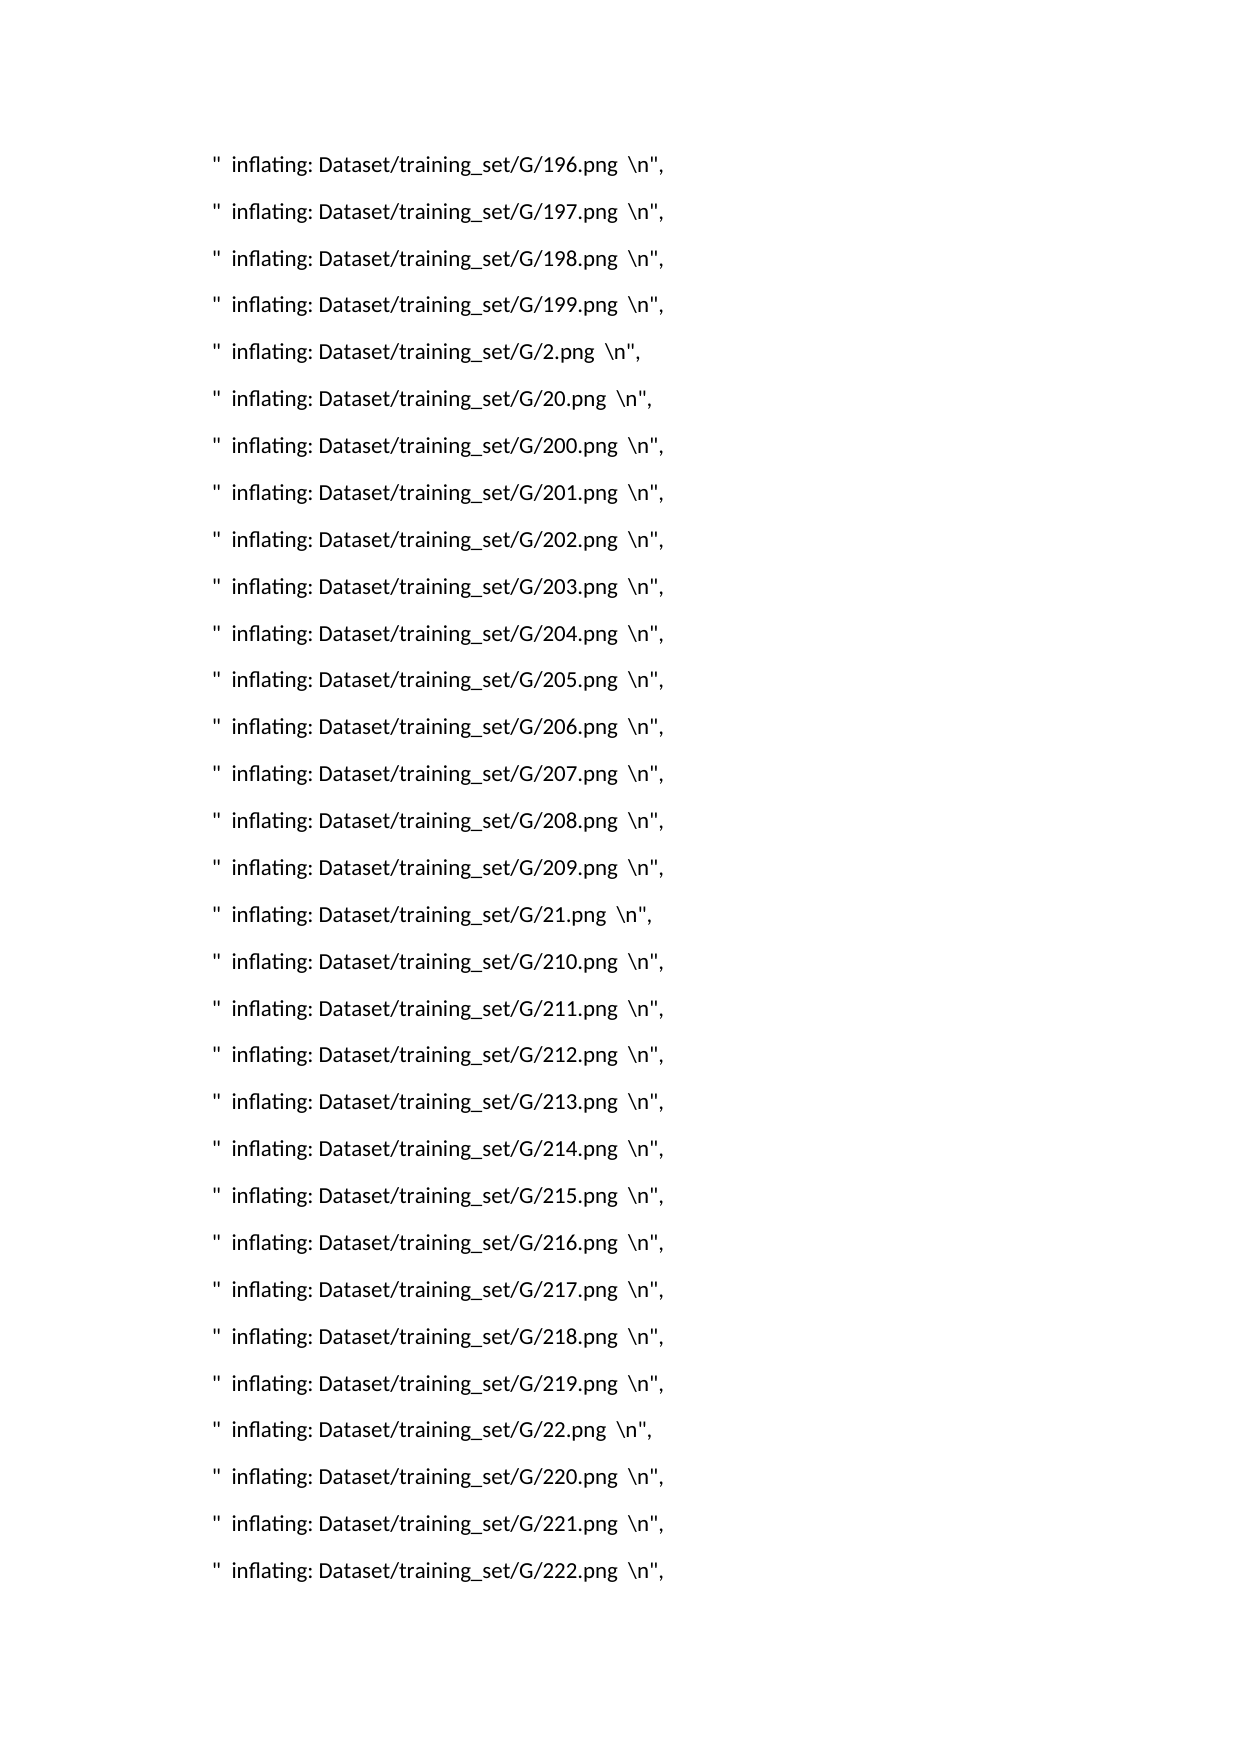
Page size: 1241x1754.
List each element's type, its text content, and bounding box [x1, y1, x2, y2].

text " inflating: Dataset/training_set/G/197.png \n", [150, 197, 1090, 225]
text " inflating: Dataset/training_set/G/222.png \n", [150, 1556, 1090, 1584]
text " inflating: Dataset/training_set/G/212.png \n", [150, 1041, 1090, 1069]
text " inflating: Dataset/training_set/G/220.png \n", [150, 1462, 1090, 1491]
text " inflating: Dataset/training_set/G/201.png \n", [150, 478, 1090, 506]
text " inflating: Dataset/training_set/G/206.png \n", [150, 712, 1090, 741]
text " inflating: Dataset/training_set/G/213.png \n", [150, 1087, 1090, 1116]
text " inflating: Dataset/training_set/G/209.png \n", [150, 853, 1090, 881]
text " inflating: Dataset/training_set/G/2.png \n", [150, 337, 1090, 366]
text " inflating: Dataset/training_set/G/211.png \n", [150, 994, 1090, 1022]
text " inflating: Dataset/training_set/G/210.png \n", [150, 947, 1090, 975]
text " inflating: Dataset/training_set/G/214.png \n", [150, 1134, 1090, 1162]
text " inflating: Dataset/training_set/G/204.png \n", [150, 619, 1090, 647]
text " inflating: Dataset/training_set/G/221.png \n", [150, 1509, 1090, 1537]
text " inflating: Dataset/training_set/G/200.png \n", [150, 431, 1090, 459]
text " inflating: Dataset/training_set/G/208.png \n", [150, 806, 1090, 834]
text " inflating: Dataset/training_set/G/219.png \n", [150, 1369, 1090, 1397]
text " inflating: Dataset/training_set/G/196.png \n", [150, 150, 1090, 178]
text " inflating: Dataset/training_set/G/20.png \n", [150, 384, 1090, 412]
text " inflating: Dataset/training_set/G/22.png \n", [150, 1416, 1090, 1444]
text " inflating: Dataset/training_set/G/218.png \n", [150, 1322, 1090, 1350]
text " inflating: Dataset/training_set/G/215.png \n", [150, 1181, 1090, 1209]
text " inflating: Dataset/training_set/G/21.png \n", [150, 900, 1090, 928]
text " inflating: Dataset/training_set/G/217.png \n", [150, 1275, 1090, 1303]
text " inflating: Dataset/training_set/G/199.png \n", [150, 291, 1090, 319]
text " inflating: Dataset/training_set/G/202.png \n", [150, 525, 1090, 553]
text " inflating: Dataset/training_set/G/216.png \n", [150, 1228, 1090, 1256]
text " inflating: Dataset/training_set/G/198.png \n", [150, 244, 1090, 272]
text " inflating: Dataset/training_set/G/207.png \n", [150, 759, 1090, 787]
text " inflating: Dataset/training_set/G/205.png \n", [150, 666, 1090, 694]
text " inflating: Dataset/training_set/G/203.png \n", [150, 572, 1090, 600]
